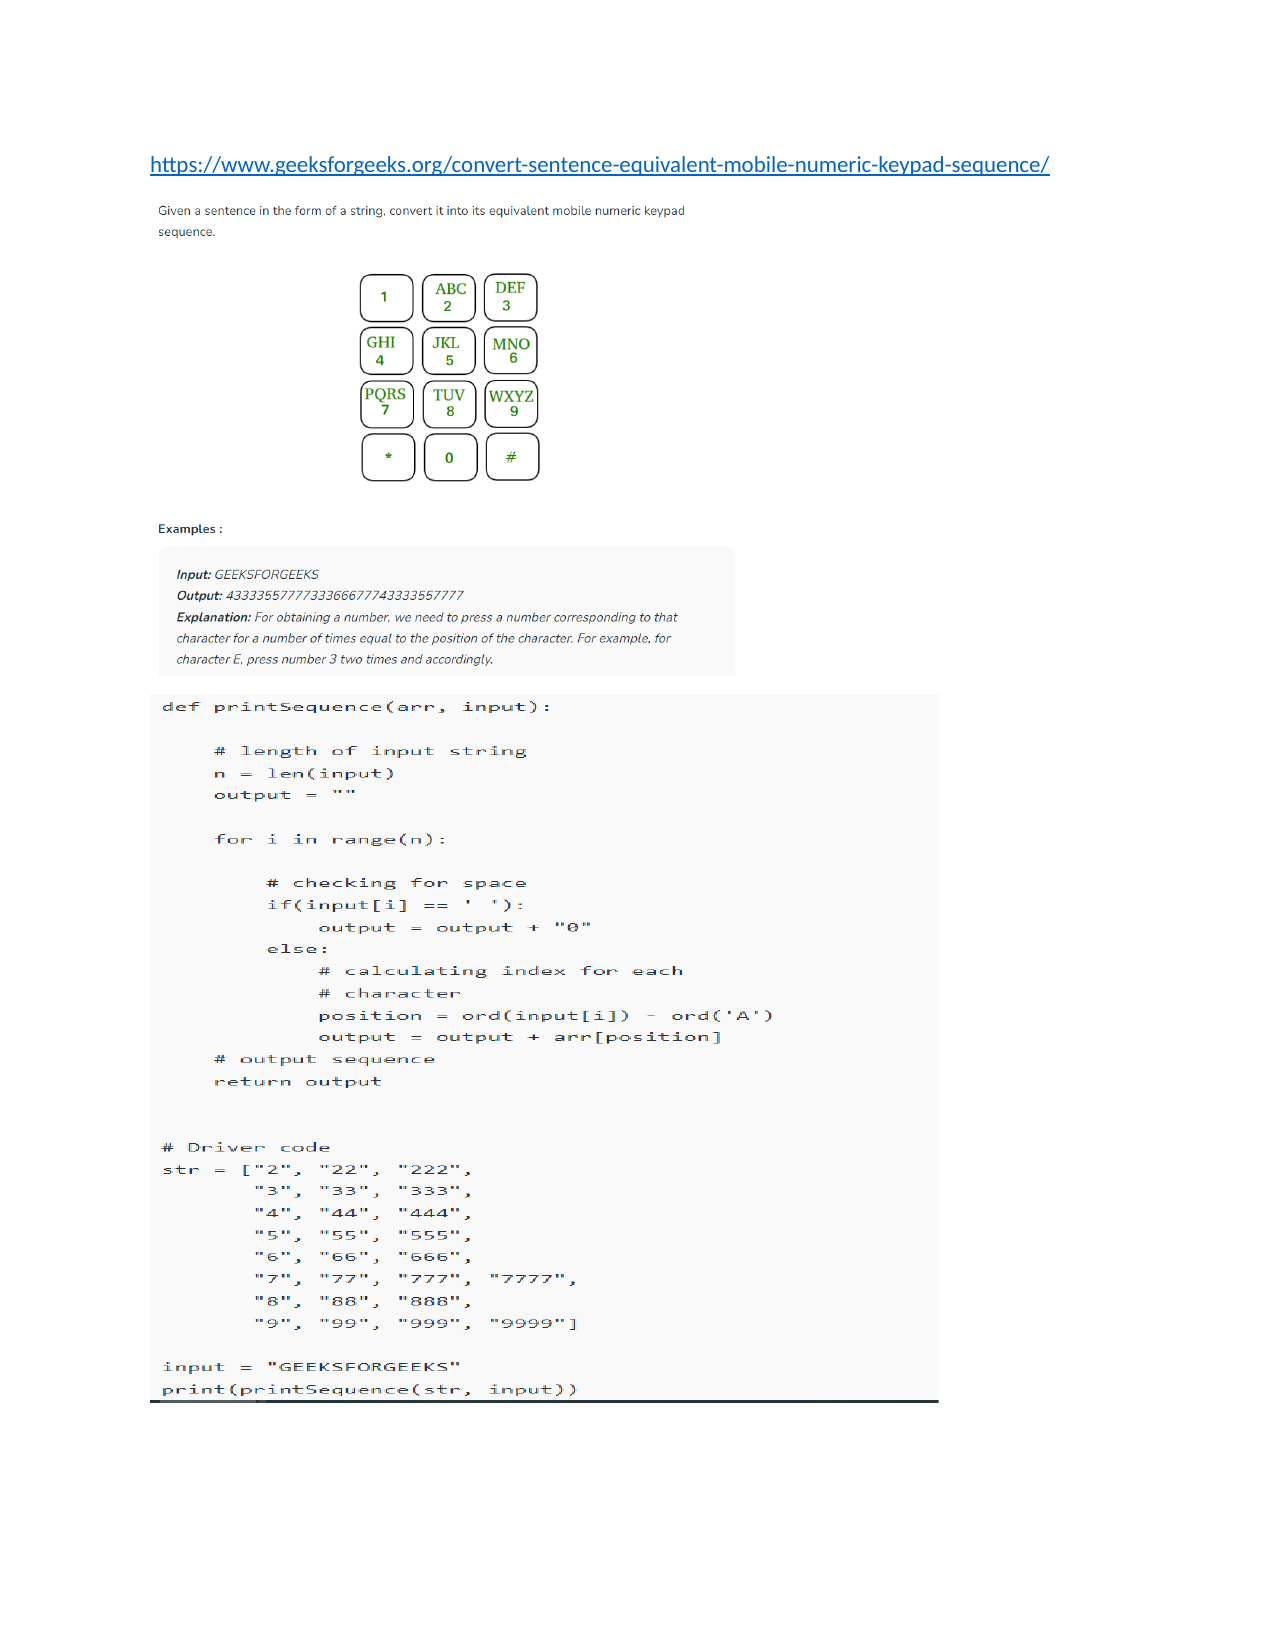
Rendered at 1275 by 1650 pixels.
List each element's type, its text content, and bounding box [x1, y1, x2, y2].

text https://www.geeksforgeeks.org/convert-sentence-equivalent-mobile-numeric-keypad-sequence/ [150, 150, 1125, 178]
picture [150, 694, 939, 1403]
picture [150, 196, 737, 676]
